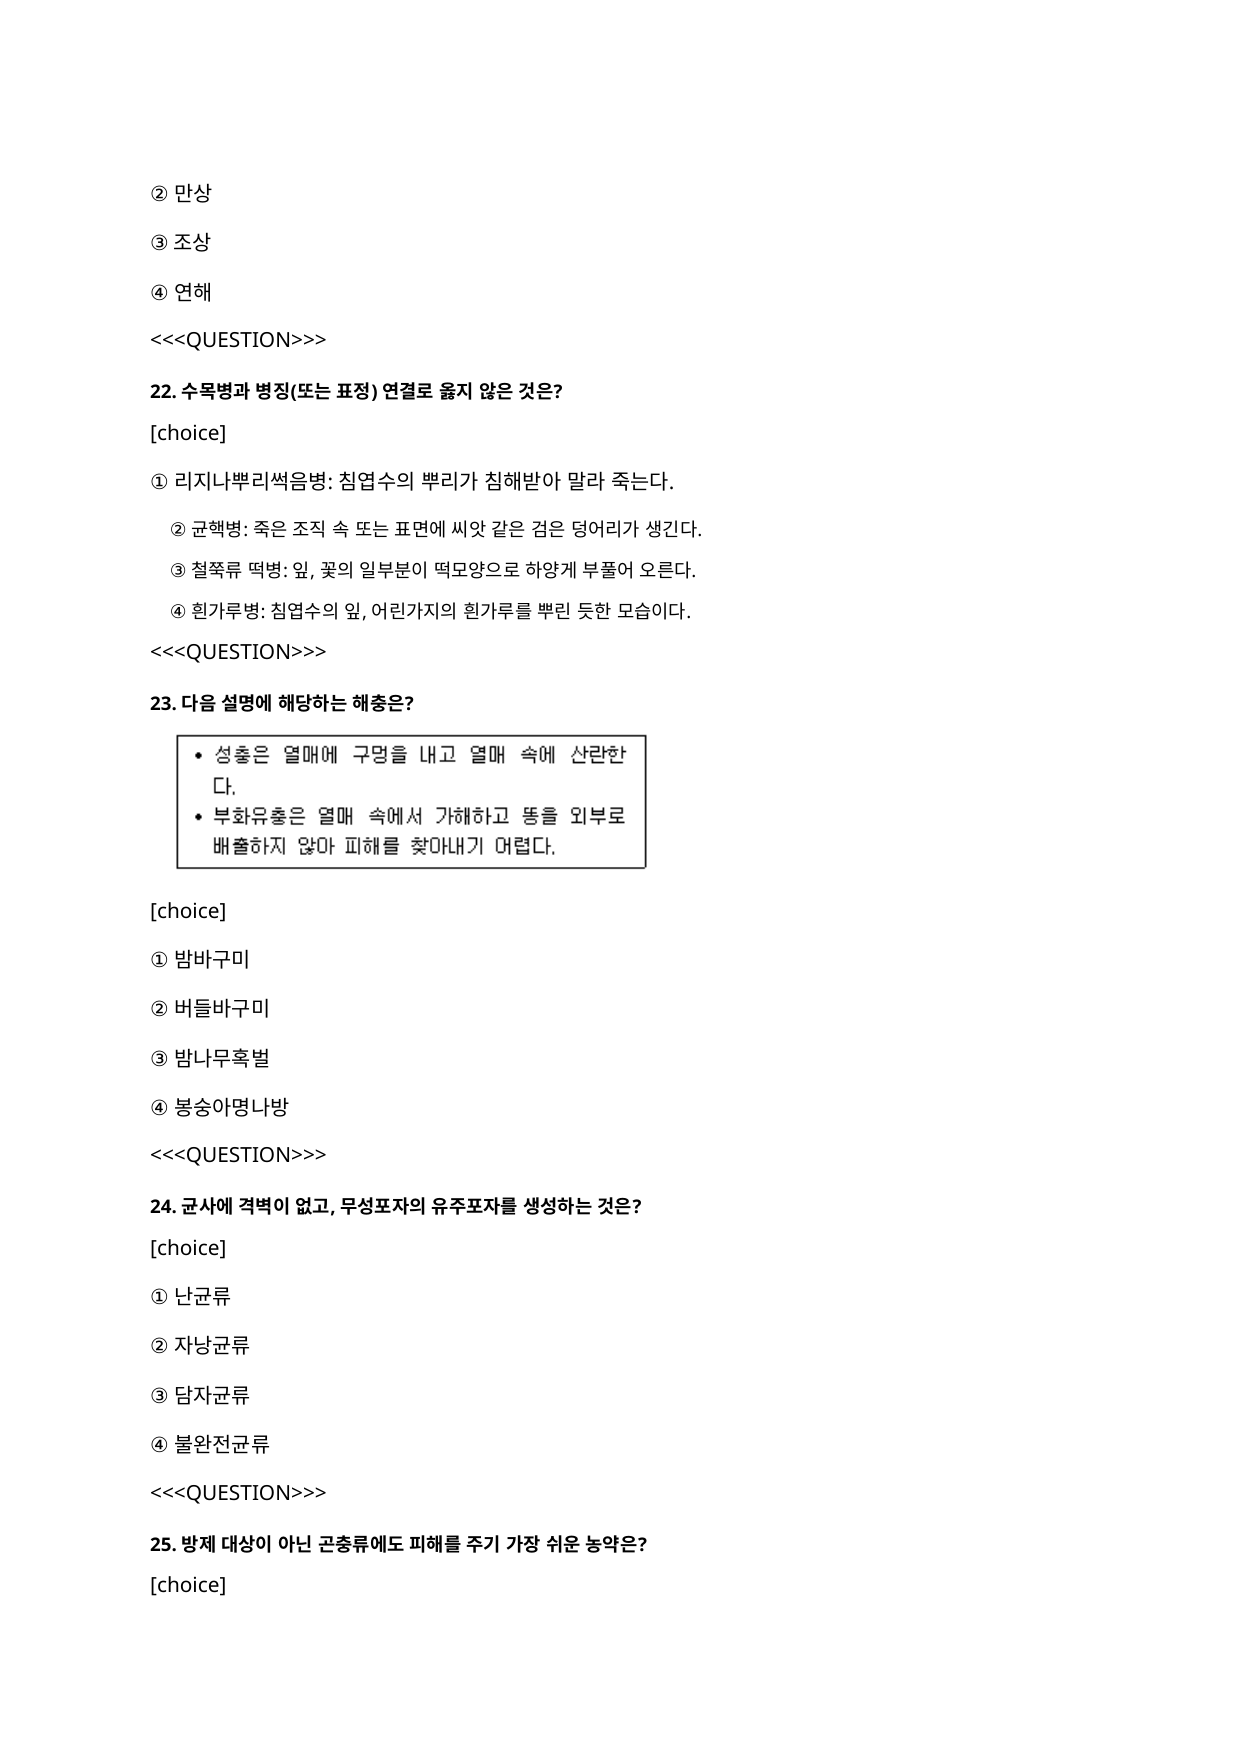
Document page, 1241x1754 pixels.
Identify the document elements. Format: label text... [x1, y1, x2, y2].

text [choice] [150, 1570, 1090, 1599]
text ③ 철쭉류 떡병: 잎, 꽃의 일부분이 떡모양으로 하양게 부풀어 오른다. [150, 555, 1090, 582]
text 24. 균사에 격벽이 없고, 무성포자의 유주포자를 생성하는 것은? [150, 1192, 1090, 1219]
text ③ 담자균류 [150, 1379, 1090, 1409]
text ① 난균류 [150, 1280, 1090, 1311]
text [choice] [150, 418, 1090, 446]
text ③ 밤나무혹벌 [150, 1042, 1090, 1072]
text 25. 방제 대상이 아닌 곤충류에도 피해를 주기 가장 쉬운 농약은? [150, 1529, 1090, 1556]
text ① 밤바구미 [150, 943, 1090, 973]
text [choice] [150, 896, 1090, 924]
text ③조상 [150, 227, 1090, 257]
text ② 자낭균류 [150, 1330, 1090, 1360]
text ② 균핵병: 죽은 조직 속 또는 표면에 씨앗 같은 검은 덩어리가 생긴다. [150, 514, 1090, 542]
text <<<QUESTION>>> [150, 1478, 1090, 1506]
text 22. 수목병과 병징(또는 표정) 연결로 옳지 않은 것은? [150, 377, 1090, 404]
text [choice] [150, 1233, 1090, 1261]
text ① 리지나뿌리썩음병: 침엽수의 뿌리가 침해받아 말라 죽는다. [150, 465, 1090, 495]
text ② 버들바구미 [150, 992, 1090, 1023]
text 23. 다음 설명에 해당하는 해충은? [150, 689, 1090, 716]
text <<<QUESTION>>> [150, 637, 1090, 666]
text ④ 흰가루병: 침엽수의 잎, 어린가지의 흰가루를 뿌린 듯한 모습이다. [150, 596, 1090, 623]
picture [169, 729, 653, 877]
text <<<QUESTION>>> [150, 325, 1090, 354]
text <<<QUESTION>>> [150, 1141, 1090, 1169]
text ④ 연해 [150, 276, 1090, 306]
text ④ 불완전균류 [150, 1428, 1090, 1459]
text ④ 봉숭아명나방 [150, 1091, 1090, 1122]
text ② 만상 [150, 177, 1090, 207]
